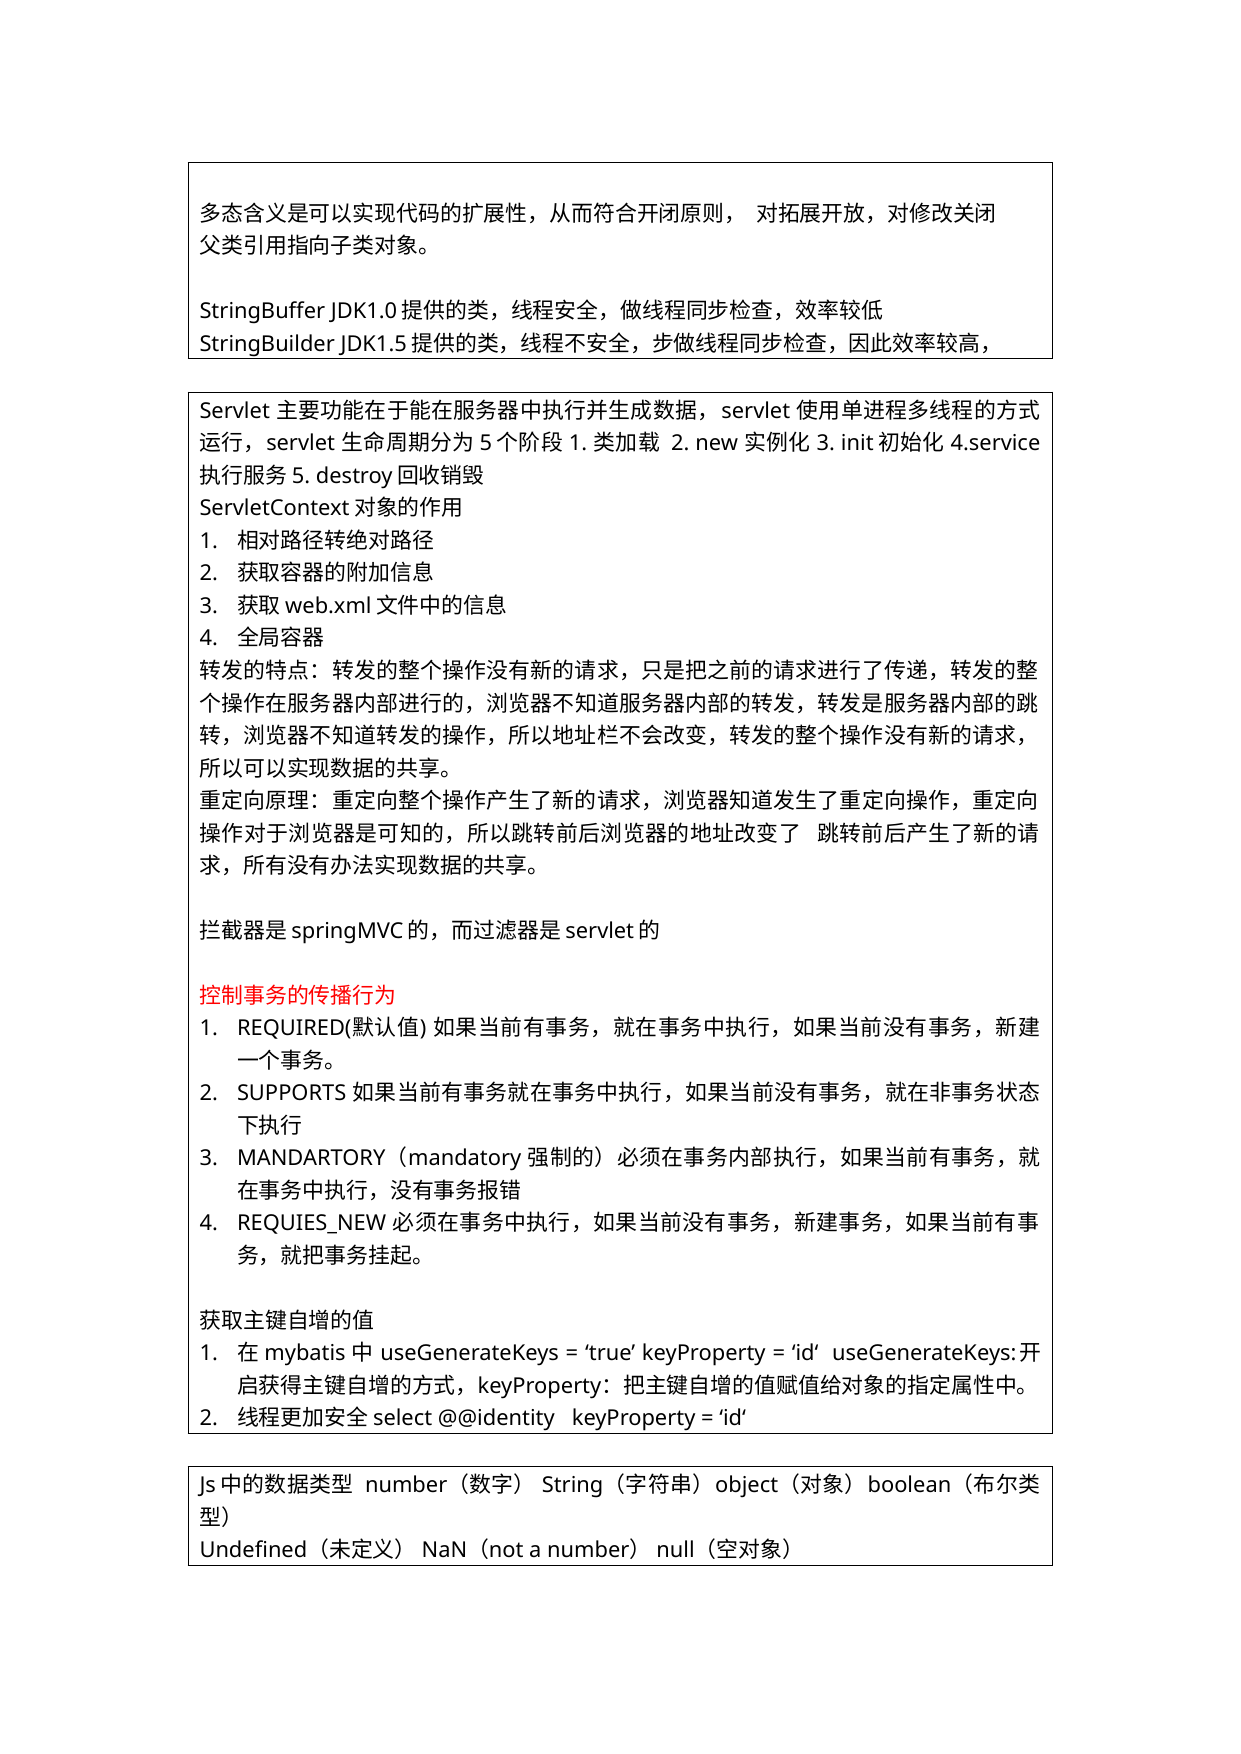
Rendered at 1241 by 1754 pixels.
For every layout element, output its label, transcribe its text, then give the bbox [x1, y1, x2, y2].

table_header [189, 1467, 1052, 1565]
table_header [189, 163, 1052, 358]
table_header Servlet 主要功能在于能在服务器中执行并生成数据，servlet 使用单进程多线程的方式运行，servlet 生命周期分为5个阶段 1. 类加载 2. new 实例化 3. init初始化 4.service执行服务 5. destroy回收销毁 ServletContext对象的作用 相对路径转绝对路径 获取容器的附加信息 获取web.xml文件中的信息 全局容器 转发的特点：转发的整个操作没有新的请求，只是把之前的请求进行了传递，转发的整个操作在服务器内部进行的，浏览器不知道服务器内部的转发，转发是服务器内部的跳转，浏览器不知道转发的操作，所以地址栏不会改变，转发的整个操作没有新的请求，所以可以实现数据的共享。 重定向原理：重定向整个操作产生了新的请求，浏览器知道发生了重定向操作，重定向操作对于浏览器是可知的，所以跳转前后浏览器的地址改变了 跳转前后产生了新的请求，所有没有办法实现数据的共享。 拦截器是springMVC的，而过滤器是servlet的 控制事务的传播行为 REQUIRED(默认值) 如果当前有事务，就在事务中执行，如果当前没有事务，新建一个事务。 SUPPORTS 如果当前有事务就在事务中执行，如果当前没有事务，就在非事务状态下执行 MANDARTORY（mandatory 强制的）必须在事务内部执行，如果当前有事务，就在事务中执行，没有事务报错 REQUIES_NEW 必须在事务中执行，如果当前没有事务，新建事务，如果当前有事务，就把事务挂起。 获取主键自增的值 在mybatis中 useGenerateKeys = ‘true’ keyProperty = ‘id‘ useGenerateKeys:开启获得主键自增的方式，keyProperty：把主键自增的值赋值给对象的指定属性中。 线程更加安全 select @@identity keyProperty = ‘id‘ [189, 393, 1052, 1433]
